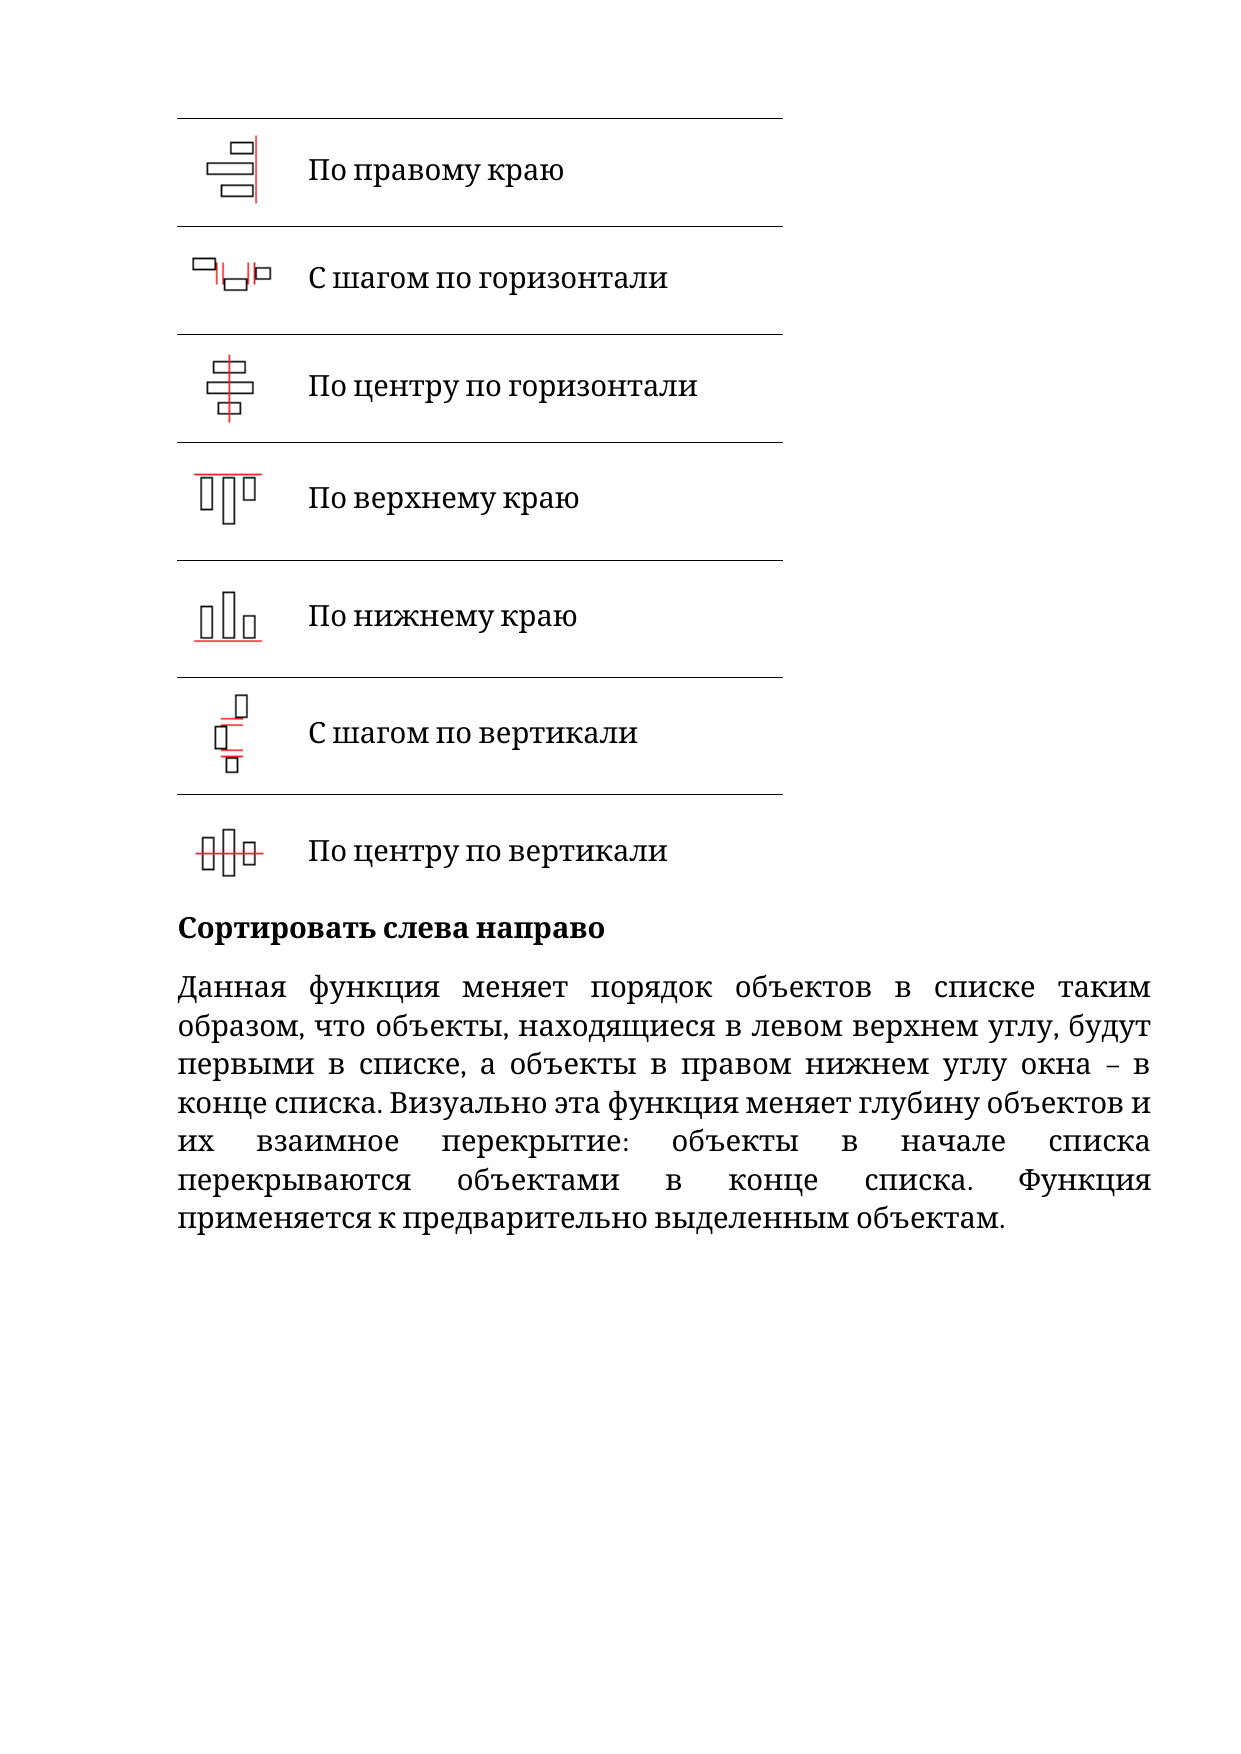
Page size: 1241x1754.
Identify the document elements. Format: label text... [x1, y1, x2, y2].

table_cell По правому краю [297, 119, 783, 226]
picture [188, 573, 267, 661]
table_cell С шагом по горизонтали [297, 227, 783, 334]
table_cell [177, 795, 297, 912]
picture [188, 131, 276, 210]
table_cell [177, 561, 297, 677]
picture [188, 347, 276, 426]
picture [188, 455, 267, 544]
text Данная функция меняет порядок объектов в списке таким образом, что объекты, находящиеся в левом верхнем углу, будут первыми в списке, а объекты в правом нижнем углу окна – в конце списка. Визуально эта функция меняет глубину объектов и их взаимное перекрытие: объекты в начале списка перекрываются объектами в конце списка. Функция применяется к предварительно выделенным объектам. [177, 971, 1152, 1236]
table_cell [177, 119, 297, 226]
text Сортировать слева направо [177, 912, 1152, 945]
table_cell По центру по горизонтали [297, 335, 783, 442]
table_cell По центру по вертикали [297, 795, 783, 912]
picture [188, 807, 267, 896]
picture [188, 239, 276, 318]
table_cell [177, 335, 297, 442]
picture [188, 690, 267, 778]
table_cell По нижнему краю [297, 561, 783, 677]
table_cell [177, 227, 297, 334]
table_cell По верхнему краю [297, 443, 783, 559]
table_cell [177, 443, 297, 559]
table_cell [177, 678, 297, 794]
table_cell С шагом по вертикали [297, 678, 783, 794]
